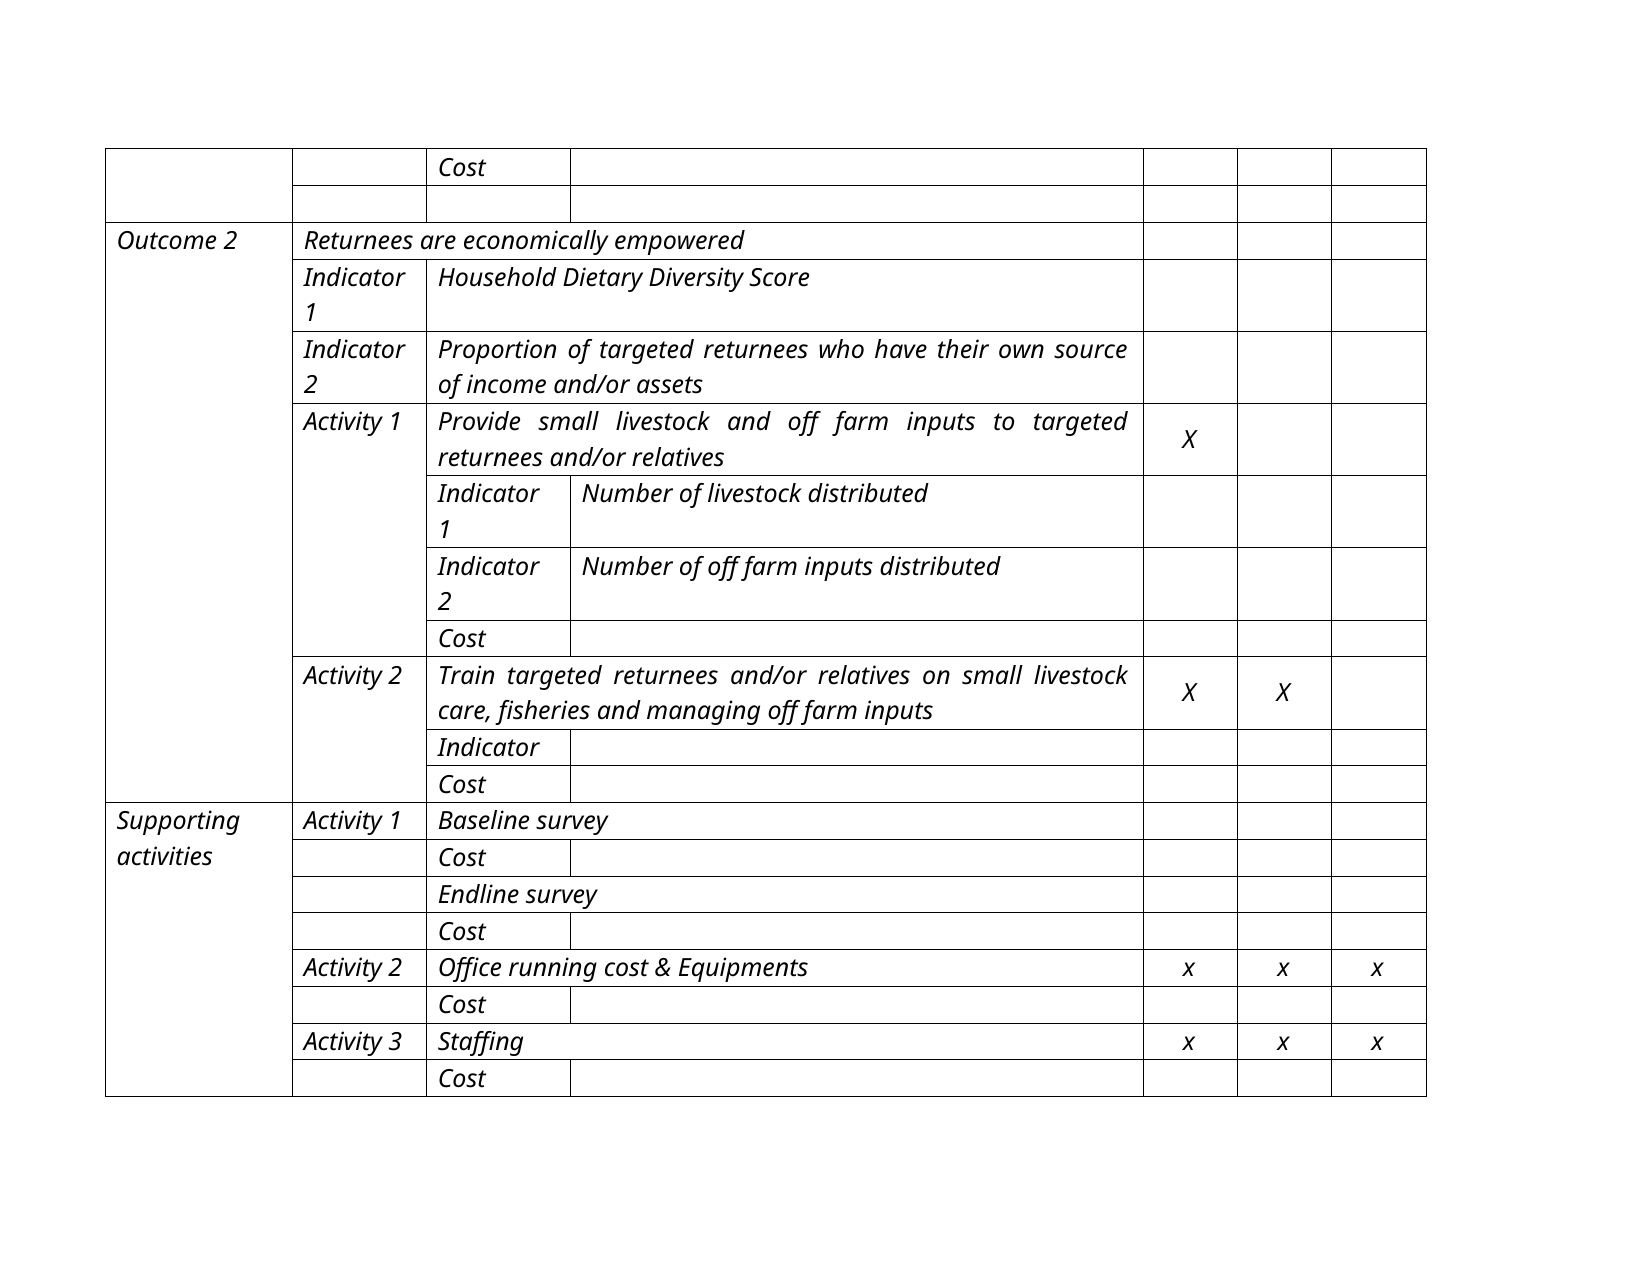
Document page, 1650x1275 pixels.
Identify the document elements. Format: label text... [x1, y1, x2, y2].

table_cell [1238, 404, 1331, 475]
table_cell x [1144, 1024, 1237, 1059]
table_cell Supporting activities [106, 803, 292, 1096]
table_cell [1238, 877, 1331, 912]
table_cell Indicator [427, 730, 570, 765]
table_cell [1238, 548, 1331, 619]
table_cell [1144, 149, 1237, 185]
table_cell Endline survey [427, 877, 1143, 912]
table_cell Number of off farm inputs distributed [571, 548, 1143, 619]
table_cell [1238, 260, 1331, 331]
table_cell [1144, 766, 1237, 802]
table_cell [1332, 657, 1426, 728]
table_cell [1144, 223, 1237, 258]
table_cell Staffing [427, 1024, 1143, 1059]
table_cell Activity 2 [293, 657, 426, 802]
table_cell [1144, 803, 1237, 839]
table_cell [571, 149, 1143, 185]
table_cell [1332, 149, 1426, 185]
table_cell [1332, 877, 1426, 912]
table_cell Cost [427, 840, 570, 876]
table_cell [1144, 260, 1237, 331]
table_cell [293, 1060, 426, 1096]
table_cell [1332, 766, 1426, 802]
table_cell [1332, 913, 1426, 949]
table_cell [1332, 840, 1426, 876]
table_cell [1332, 223, 1426, 258]
table_cell x [1238, 950, 1331, 986]
table_cell Outcome 2 [106, 223, 292, 802]
table_cell [1332, 621, 1426, 656]
table_cell [1238, 621, 1331, 656]
table_cell [1332, 404, 1426, 475]
table_cell [1238, 913, 1331, 949]
table_cell Cost [427, 766, 570, 802]
table_cell Office running cost & Equipments [427, 950, 1143, 986]
table_cell [1332, 548, 1426, 619]
table_cell [1238, 987, 1331, 1023]
table_cell [1238, 730, 1331, 765]
table_cell X [1144, 657, 1237, 728]
table_cell Returnees are economically empowered [293, 223, 1143, 258]
table_cell Activity 1 [293, 404, 426, 656]
table_cell [1332, 987, 1426, 1023]
table_cell [1144, 840, 1237, 876]
table_cell [571, 730, 1143, 765]
table_cell [1332, 476, 1426, 547]
table_cell Activity 2 [293, 950, 426, 986]
table_cell x [1332, 950, 1426, 986]
table_cell [1144, 730, 1237, 765]
table_cell Indicator 1 [427, 476, 570, 547]
table_cell [1238, 332, 1331, 403]
table_cell [1144, 913, 1237, 949]
table_cell X [1144, 404, 1237, 475]
table_cell [293, 840, 426, 876]
table_cell [293, 186, 426, 222]
table_cell Indicator 2 [427, 548, 570, 619]
table_cell Indicator 1 [293, 260, 426, 331]
table_cell Proportion of targeted returnees who have their own source of income and/or assets [427, 332, 1143, 403]
table_cell [1332, 260, 1426, 331]
table_cell Baseline survey [427, 803, 1143, 839]
table_cell x [1238, 1024, 1331, 1059]
table_cell [1144, 548, 1237, 619]
table_cell [1144, 621, 1237, 656]
table_cell [1144, 877, 1237, 912]
table_cell [293, 987, 426, 1023]
table_cell [1238, 149, 1331, 185]
table_cell Cost [427, 1060, 570, 1096]
table_cell [1144, 987, 1237, 1023]
table_cell Indicator 2 [293, 332, 426, 403]
table_cell [571, 1060, 1143, 1096]
table_cell [571, 840, 1143, 876]
table_cell [1238, 476, 1331, 547]
table_cell [1238, 840, 1331, 876]
table_cell [1238, 223, 1331, 258]
table_cell [1144, 1060, 1237, 1096]
table_cell Train targeted returnees and/or relatives on small livestock care, fisheries and managing off farm inputs [427, 657, 1143, 728]
table_cell Number of livestock distributed [571, 476, 1143, 547]
table_cell Cost [427, 913, 570, 949]
table_cell [1332, 332, 1426, 403]
table_cell x [1144, 950, 1237, 986]
table_cell [1332, 1060, 1426, 1096]
table_cell X [1238, 657, 1331, 728]
table_cell Household Dietary Diversity Score [427, 260, 1143, 331]
table_cell Provide small livestock and off farm inputs to targeted returnees and/or relatives [427, 404, 1143, 475]
table_cell [571, 186, 1143, 222]
table_cell Cost [427, 621, 570, 656]
table_cell [1332, 186, 1426, 222]
table_cell [1238, 766, 1331, 802]
table_cell Activity 1 [293, 803, 426, 839]
table_cell [1144, 476, 1237, 547]
table_cell [1238, 1060, 1331, 1096]
table_cell [571, 766, 1143, 802]
table_cell Cost [427, 149, 570, 185]
table_cell Activity 3 [293, 1024, 426, 1059]
table_cell [1238, 803, 1331, 839]
table_cell [571, 913, 1143, 949]
table_cell [1144, 186, 1237, 222]
table_cell [1238, 186, 1331, 222]
table_cell [427, 186, 570, 222]
table_cell [571, 621, 1143, 656]
table_cell [293, 913, 426, 949]
table_cell [1332, 803, 1426, 839]
table_cell x [1332, 1024, 1426, 1059]
table_cell [1332, 730, 1426, 765]
table_cell [293, 877, 426, 912]
table_cell Cost [427, 987, 570, 1023]
table_cell [1144, 332, 1237, 403]
table_cell [571, 987, 1143, 1023]
